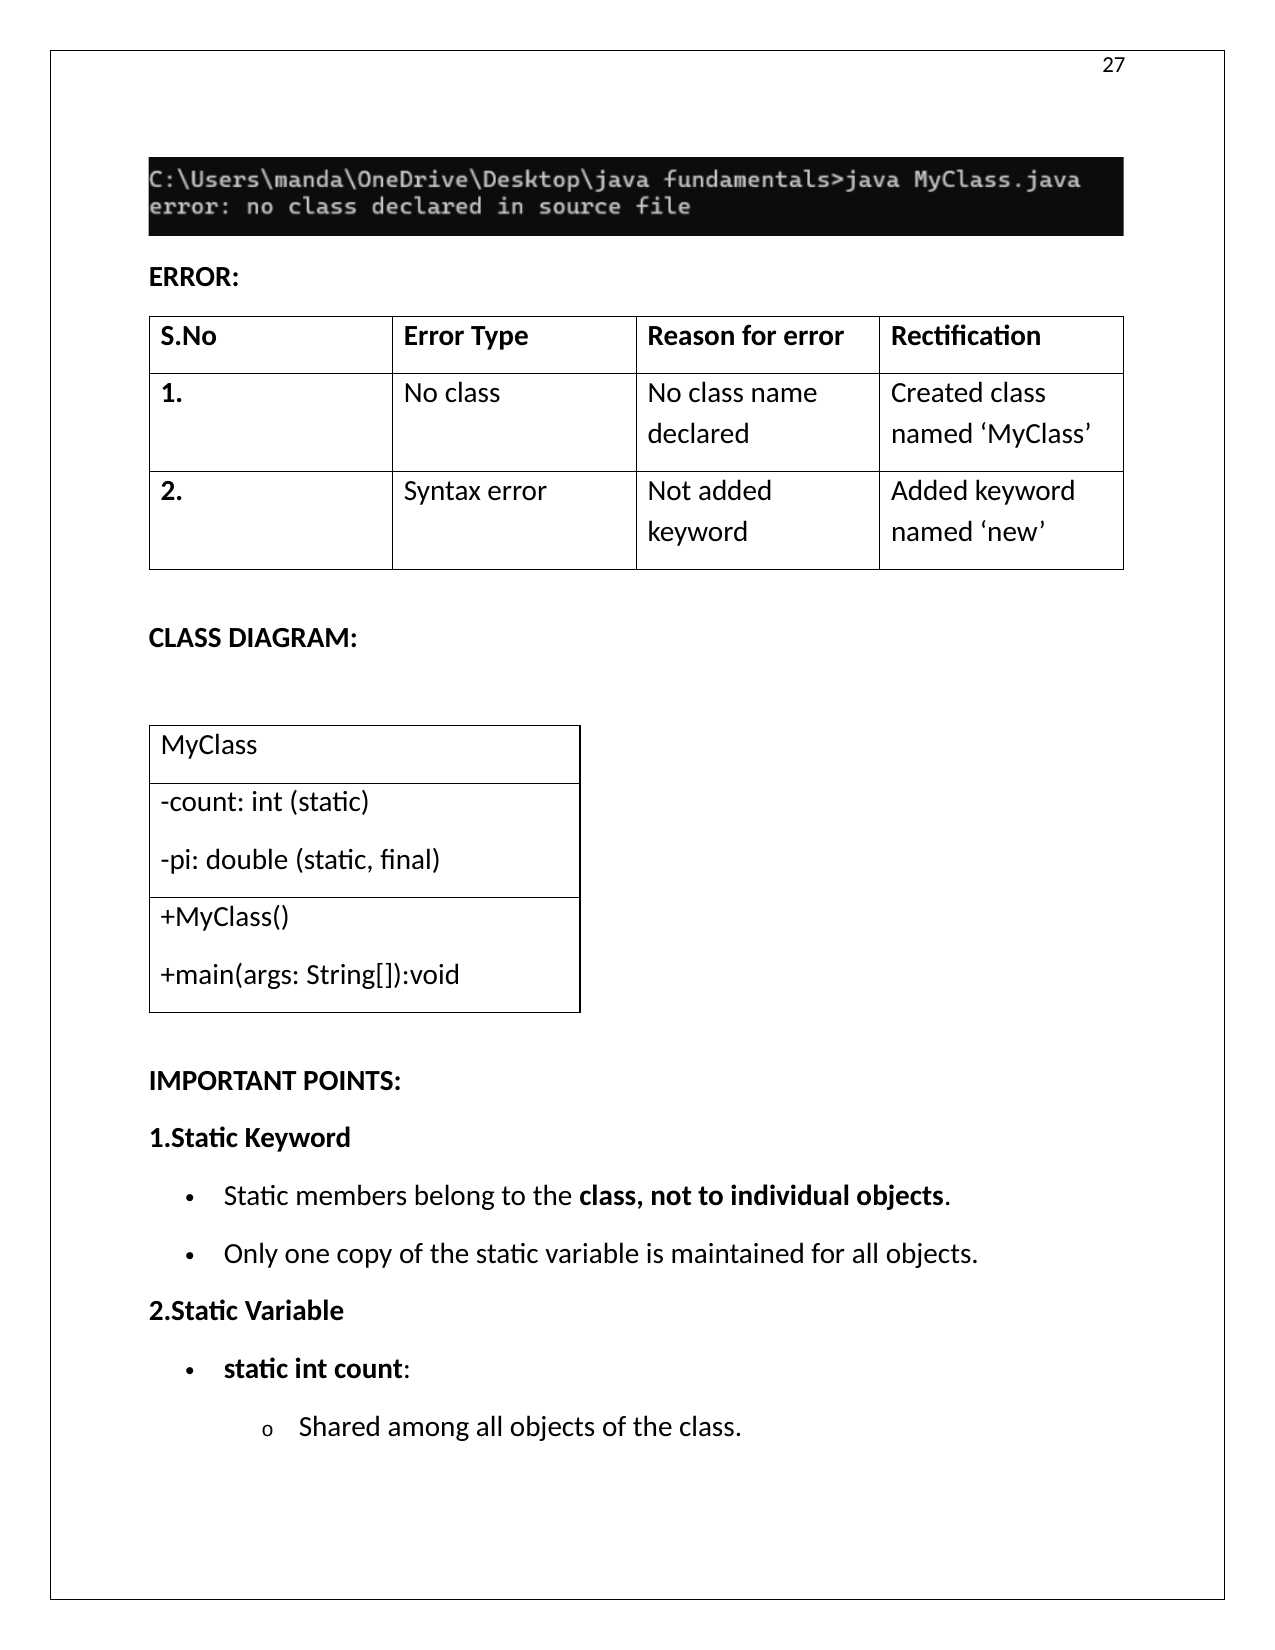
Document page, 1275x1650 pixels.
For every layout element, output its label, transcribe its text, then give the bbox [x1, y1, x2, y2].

table_cell No class [393, 374, 636, 471]
table_header S.No [150, 317, 392, 373]
table_cell Added keyword named ‘new’ [880, 472, 1123, 569]
text IMPORTANT POINTS: [148, 1062, 1275, 1098]
table_header Rectification [880, 317, 1123, 373]
table_header Error Type [393, 317, 636, 373]
table_cell -count: int (static) -pi: double (static, final) [150, 784, 579, 897]
text CLASS DIAGRAM: [148, 619, 1275, 654]
list static int count: [186, 1350, 1275, 1386]
table_header Reason for error [637, 317, 879, 373]
table_header MyClass [150, 726, 579, 782]
table_cell +MyClass() +main(args: String[]):void [150, 898, 579, 1012]
picture [148, 157, 1124, 236]
table_cell 2. [150, 472, 392, 569]
text ERROR: [148, 258, 1275, 293]
table_cell Created class named ‘MyClass’ [880, 374, 1123, 471]
text 2.Static Variable [148, 1292, 1275, 1328]
table_cell 1. [150, 374, 392, 471]
list Static members belong to the class, not to individual objects. [186, 1177, 1275, 1213]
table_cell No class name declared [637, 374, 879, 471]
list Shared among all objects of the class. [261, 1408, 1275, 1443]
list Only one copy of the static variable is maintained for all objects. [186, 1235, 1275, 1270]
table_cell Not added keyword [637, 472, 879, 569]
text 1.Static Keyword [148, 1119, 1275, 1155]
table_cell Syntax error [393, 472, 636, 569]
